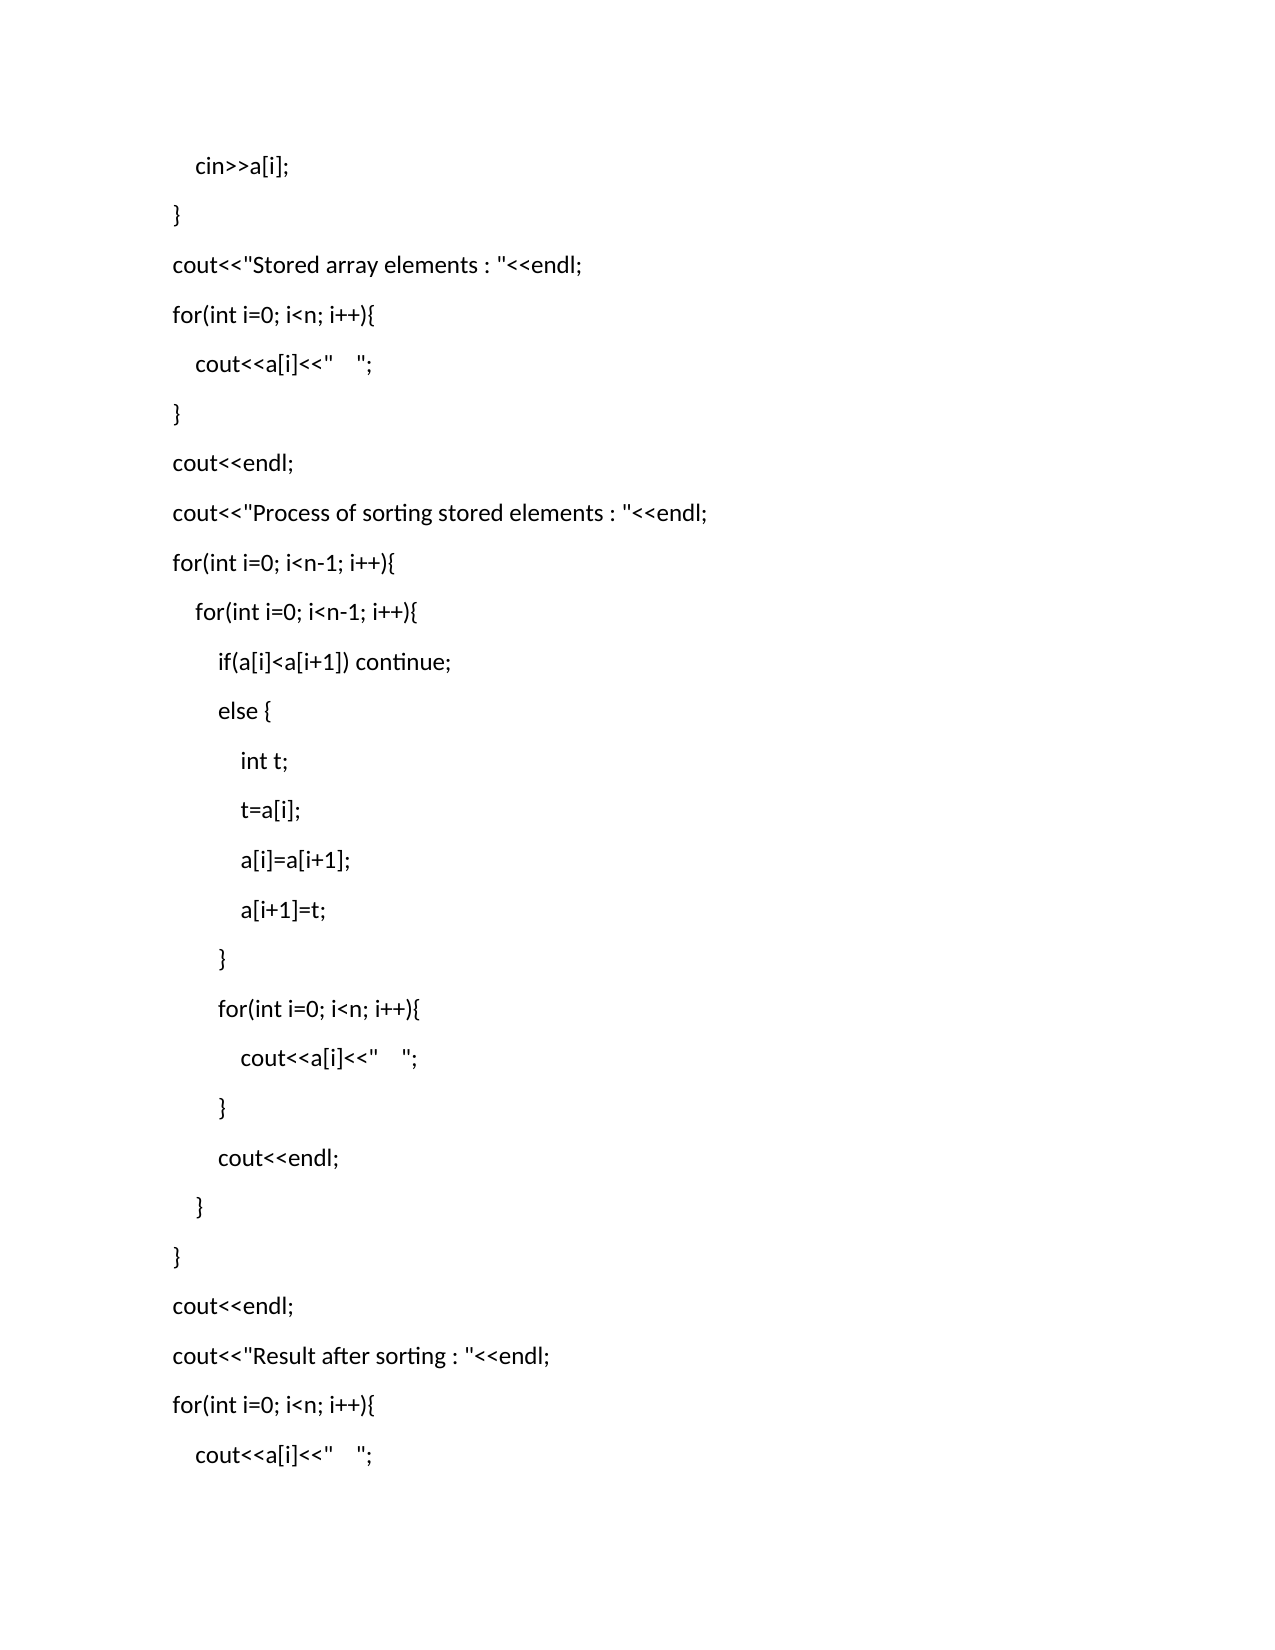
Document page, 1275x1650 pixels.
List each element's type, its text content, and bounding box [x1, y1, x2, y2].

text cout<<endl; [150, 1290, 1125, 1321]
text cout<<"Stored array elements : "<<endl; [150, 249, 1125, 280]
text t=a[i]; [150, 794, 1125, 825]
text } [150, 199, 1125, 230]
text a[i+1]=t; [150, 894, 1125, 924]
text for(int i=0; i<n-1; i++){ [150, 596, 1125, 627]
text else { [150, 695, 1125, 726]
text cout<<a[i]<<" "; [150, 1439, 1125, 1470]
text cout<<"Process of sorting stored elements : "<<endl; [150, 497, 1125, 528]
text cout<<a[i]<<" "; [150, 1042, 1125, 1073]
text cin>>a[i]; [150, 150, 1125, 181]
text cout<<a[i]<<" "; [150, 348, 1125, 379]
text } [150, 1241, 1125, 1271]
text } [150, 943, 1125, 974]
text for(int i=0; i<n; i++){ [150, 1389, 1125, 1420]
text int t; [150, 745, 1125, 776]
text } [150, 398, 1125, 428]
text for(int i=0; i<n; i++){ [150, 299, 1125, 329]
text } [150, 1092, 1125, 1123]
text cout<<"Result after sorting : "<<endl; [150, 1340, 1125, 1371]
text if(a[i]<a[i+1]) continue; [150, 646, 1125, 676]
text a[i]=a[i+1]; [150, 844, 1125, 875]
text cout<<endl; [150, 447, 1125, 478]
text cout<<endl; [150, 1142, 1125, 1172]
text for(int i=0; i<n; i++){ [150, 993, 1125, 1023]
text for(int i=0; i<n-1; i++){ [150, 547, 1125, 577]
text } [150, 1191, 1125, 1222]
